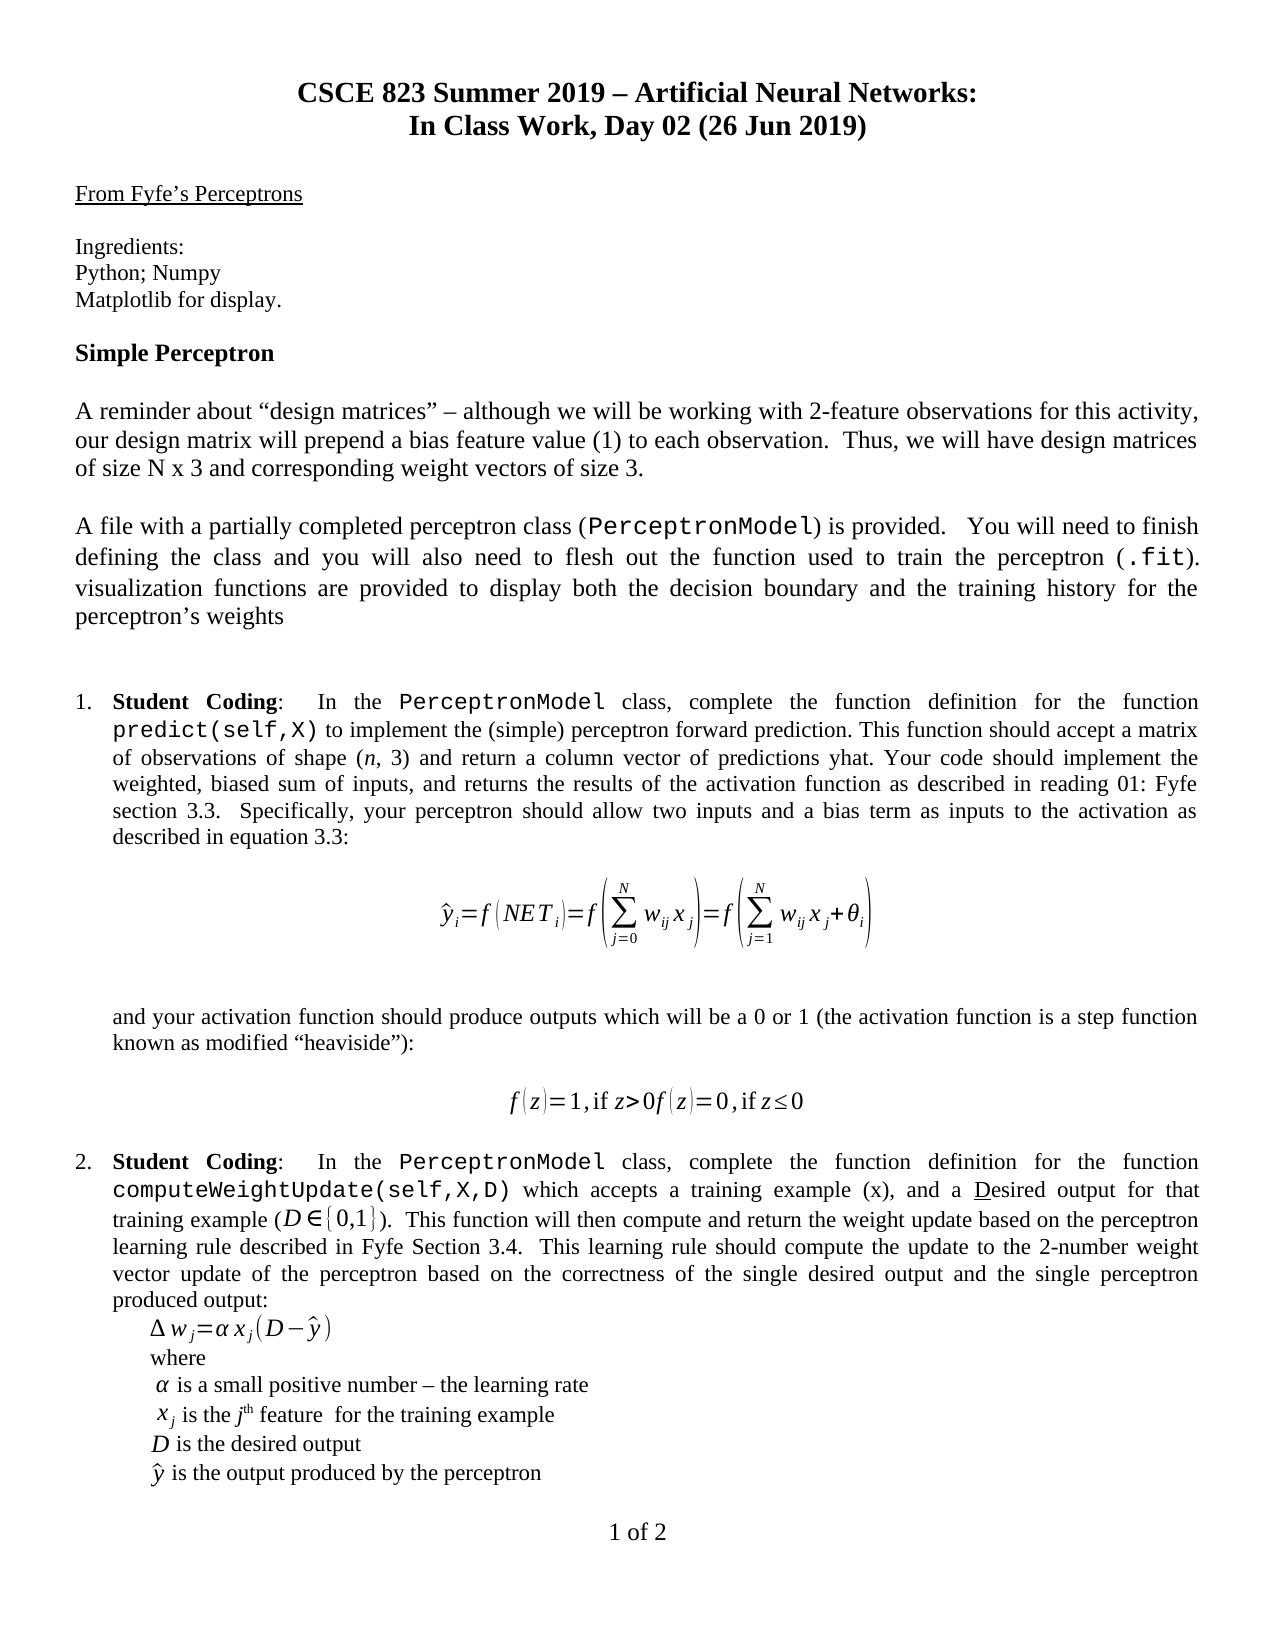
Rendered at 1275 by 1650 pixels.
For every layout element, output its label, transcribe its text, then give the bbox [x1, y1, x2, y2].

text is a small positive number – the learning rate [150, 1371, 1200, 1398]
list Student Coding: In the PerceptronModel class, complete the function definition for the function computeWeightUpdate(self,X,D) which accepts a training example (x), and a Desired output for that training example (). This function will then compute and return the weight update based on the perceptron learning rule described in Fyfe Section 3.4. This learning rule should compute the update to the 2-number weight vector update of the perceptron based on the correctness of the single desired output and the single perceptron produced output: [75, 1148, 1200, 1312]
text Matplotlib for display. [75, 286, 1200, 312]
text is the jth feature for the training example [150, 1398, 1200, 1430]
text Python; Numpy [75, 259, 1200, 286]
text CSCE 823 Summer 2019 – Artificial Neural Networks: [75, 75, 1200, 108]
text is the output produced by the perceptron [150, 1458, 1200, 1487]
text and your activation function should produce outputs which will be a 0 or 1 (the activation function is a step function known as modified “heaviside”): [112, 1003, 1200, 1056]
text is the desired output [150, 1430, 1200, 1458]
text A reminder about “design matrices” – although we will be working with 2-feature observations for this activity, our design matrix will prepend a bias feature value (1) to each observation. Thus, we will have design matrices of size N x 3 and corresponding weight vectors of size 3. [75, 396, 1200, 482]
text Simple Perceptron [75, 338, 1200, 367]
list Student Coding: In the PerceptronModel class, complete the function definition for the function predict(self,X) to implement the (simple) perceptron forward prediction. This function should accept a matrix of observations of shape (n, 3) and return a column vector of predictions yhat. Your code should implement the weighted, biased sum of inputs, and returns the results of the activation function as described in reading 01: Fyfe section 3.3. Specifically, your perceptron should allow two inputs and a bias term as inputs to the activation as described in equation 3.3: [75, 688, 1200, 849]
text where [150, 1344, 1200, 1371]
text In Class Work, Day 02 (26 Jun 2019) [75, 108, 1200, 142]
text Ingredients: [75, 233, 1200, 259]
text From Fyfe’s Perceptrons [75, 180, 1200, 207]
text A file with a partially completed perceptron class (PerceptronModel) is provided. You will need to finish defining the class and you will also need to flesh out the function used to train the perceptron (.fit). visualization functions are provided to display both the decision boundary and the training history for the perceptron’s weights [75, 511, 1200, 630]
